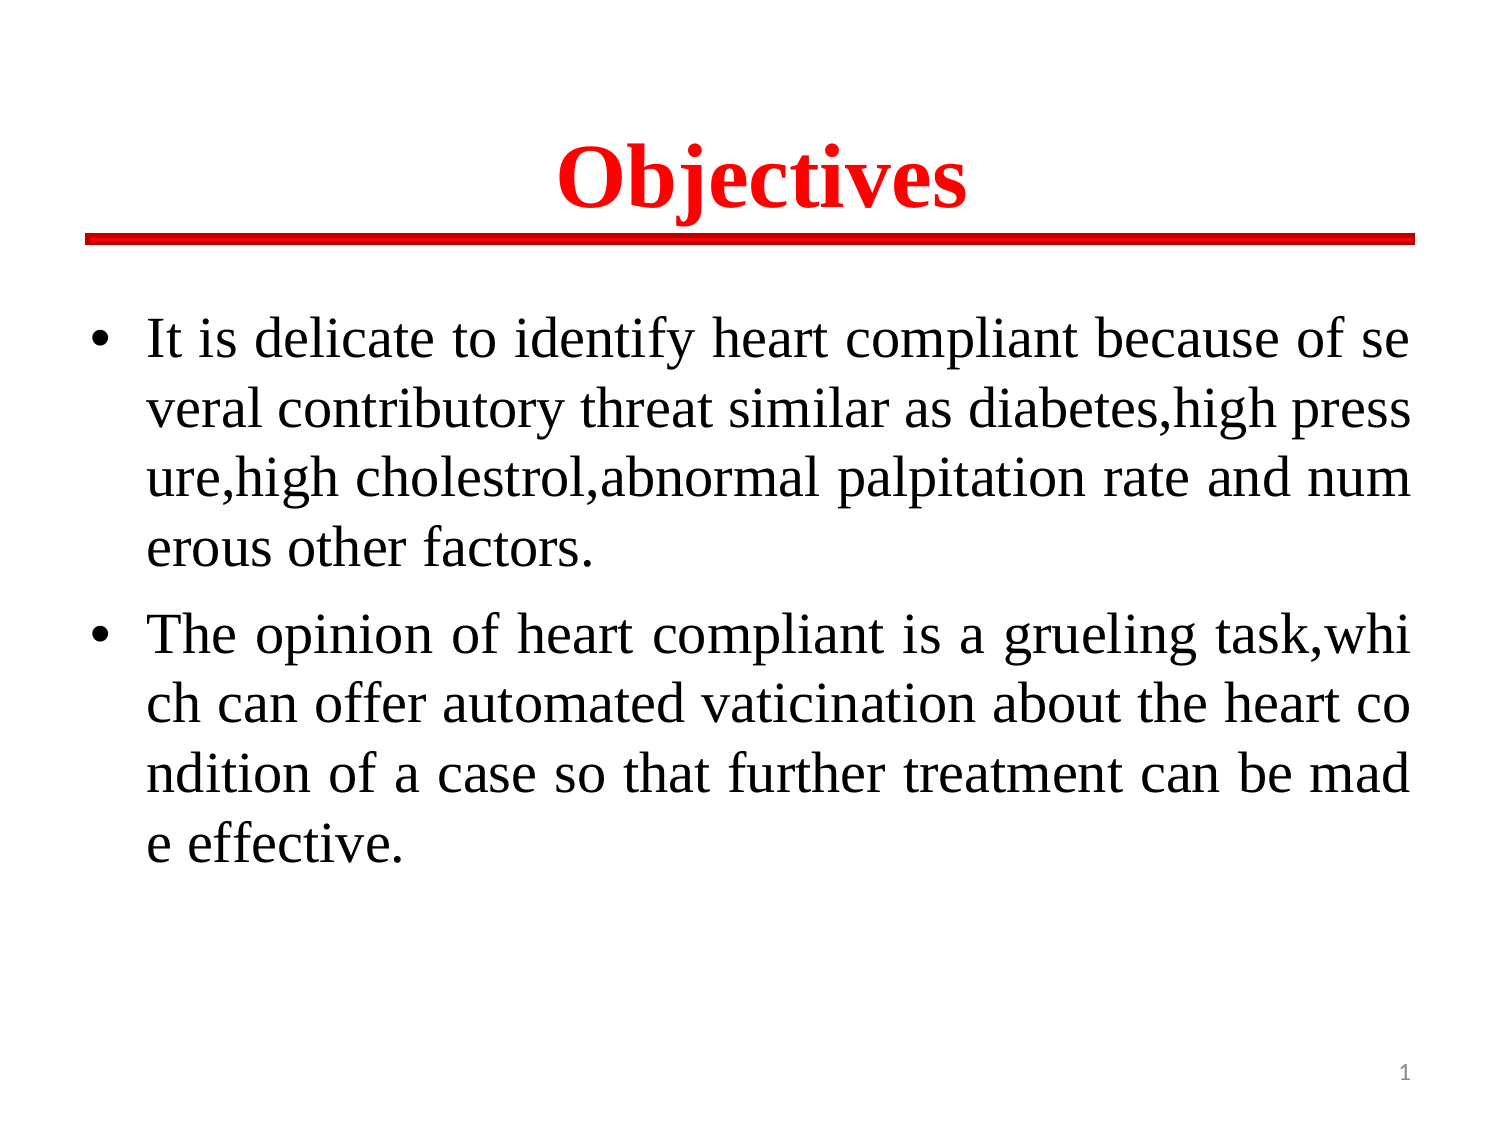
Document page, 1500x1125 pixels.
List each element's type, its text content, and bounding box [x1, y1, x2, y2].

subtitle Objectives [90, 122, 1433, 227]
list It is delicate to identify heart compliant because of se veral contributory threat similar as diabetes,high press ure,high cholestrol,abnormal palpitation rate and num erous other factors. [90, 303, 1412, 579]
list The opinion of heart compliant is a grueling task,whi ch can offer automated vaticination about the heart co ndition of a case so that further treatment can be mad e effective. [90, 598, 1412, 875]
